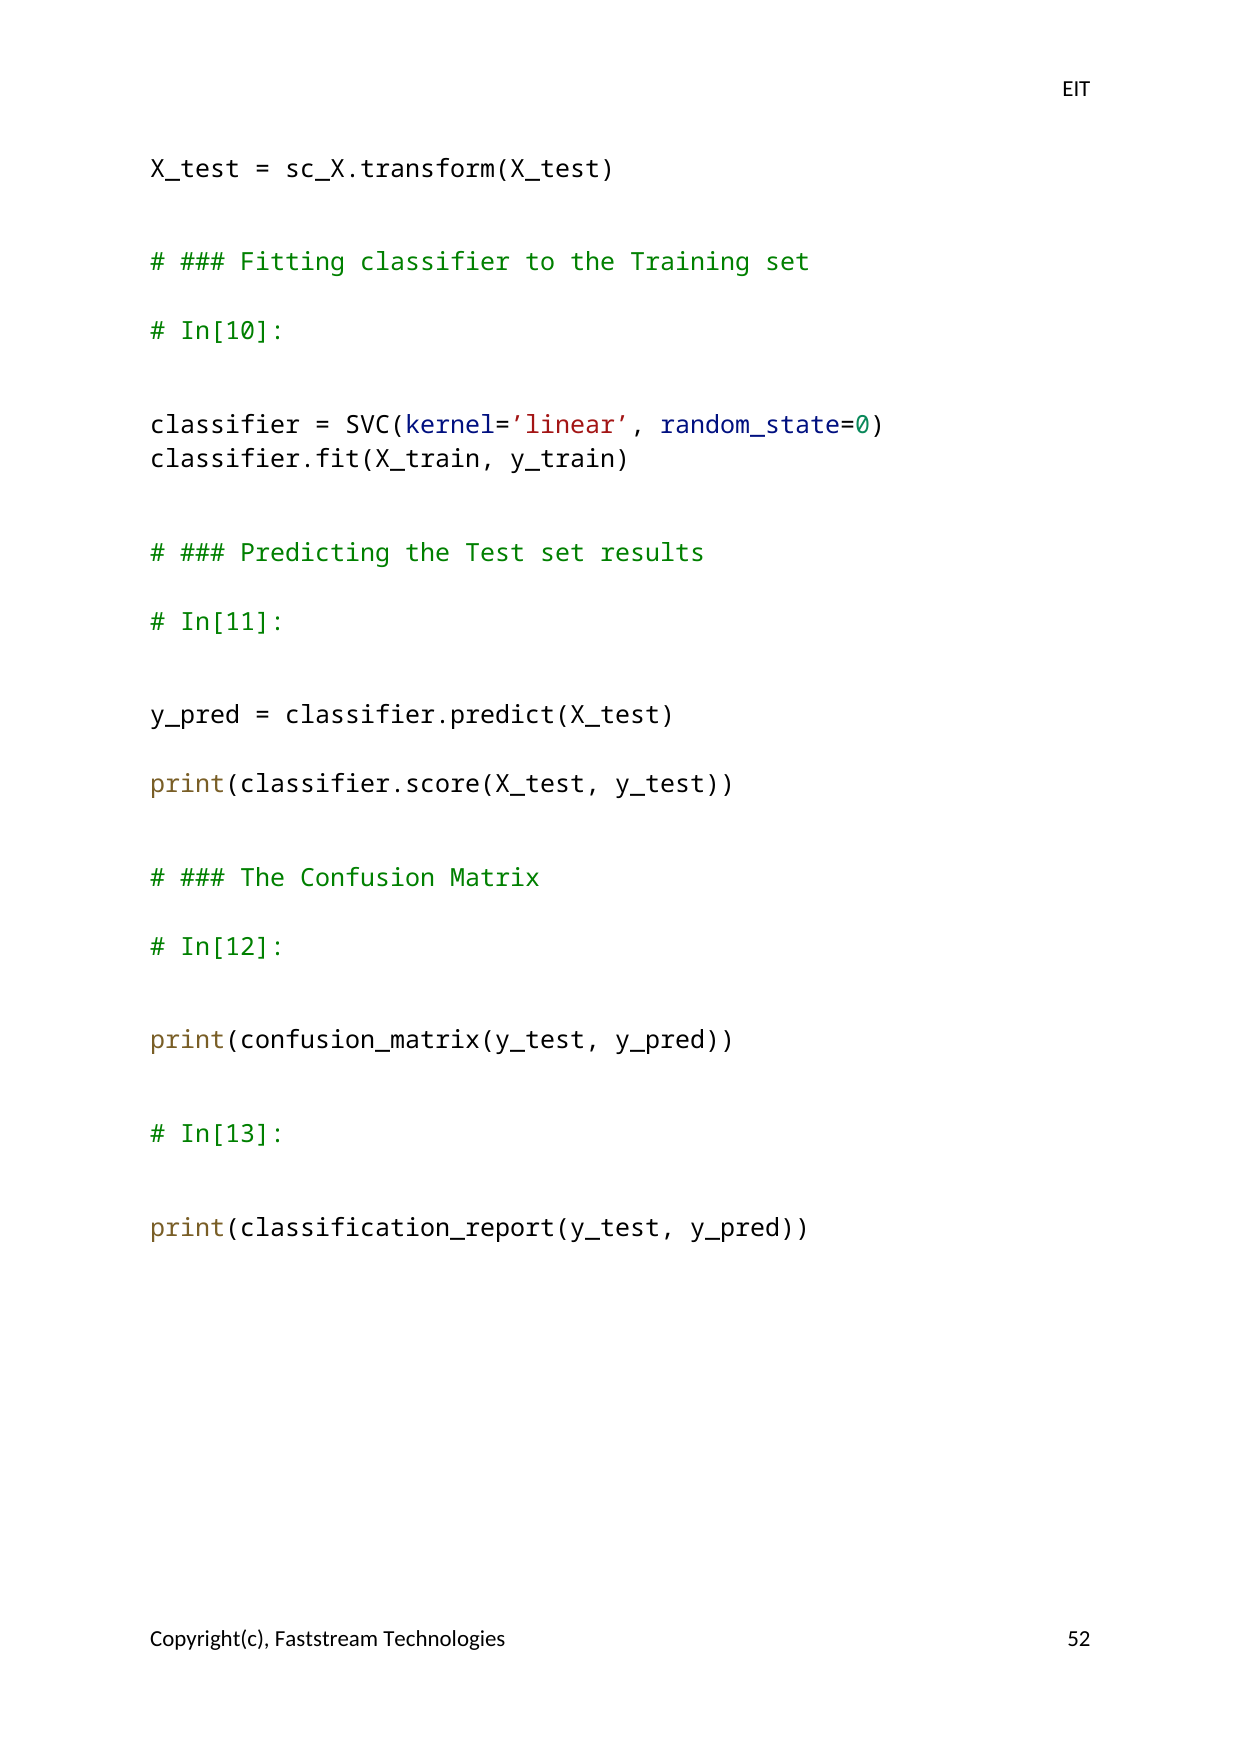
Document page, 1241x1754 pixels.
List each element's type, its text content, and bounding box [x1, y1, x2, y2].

text classifier = SVC(kernel=’linear’, random_state=0) [150, 406, 1090, 441]
text # ### Fitting classifier to the Training set [150, 244, 1090, 278]
text # In[11]: [150, 603, 1090, 637]
text # In[12]: [150, 928, 1090, 962]
text classifier.fit(X_train, y_train) [150, 441, 1090, 475]
text # ### The Confusion Matrix [150, 859, 1090, 894]
text y_pred = classifier.predict(X_test) [150, 697, 1090, 731]
text # ### Predicting the Test set results [150, 534, 1090, 569]
text # In[13]: [150, 1116, 1090, 1150]
text print(confusion_matrix(y_test, y_pred)) [150, 1022, 1090, 1056]
text print(classification_report(y_test, y_pred)) [150, 1209, 1090, 1244]
text X_test = sc_X.transform(X_test) [150, 150, 1090, 184]
text # In[10]: [150, 312, 1090, 347]
text print(classifier.score(X_test, y_test)) [150, 766, 1090, 800]
